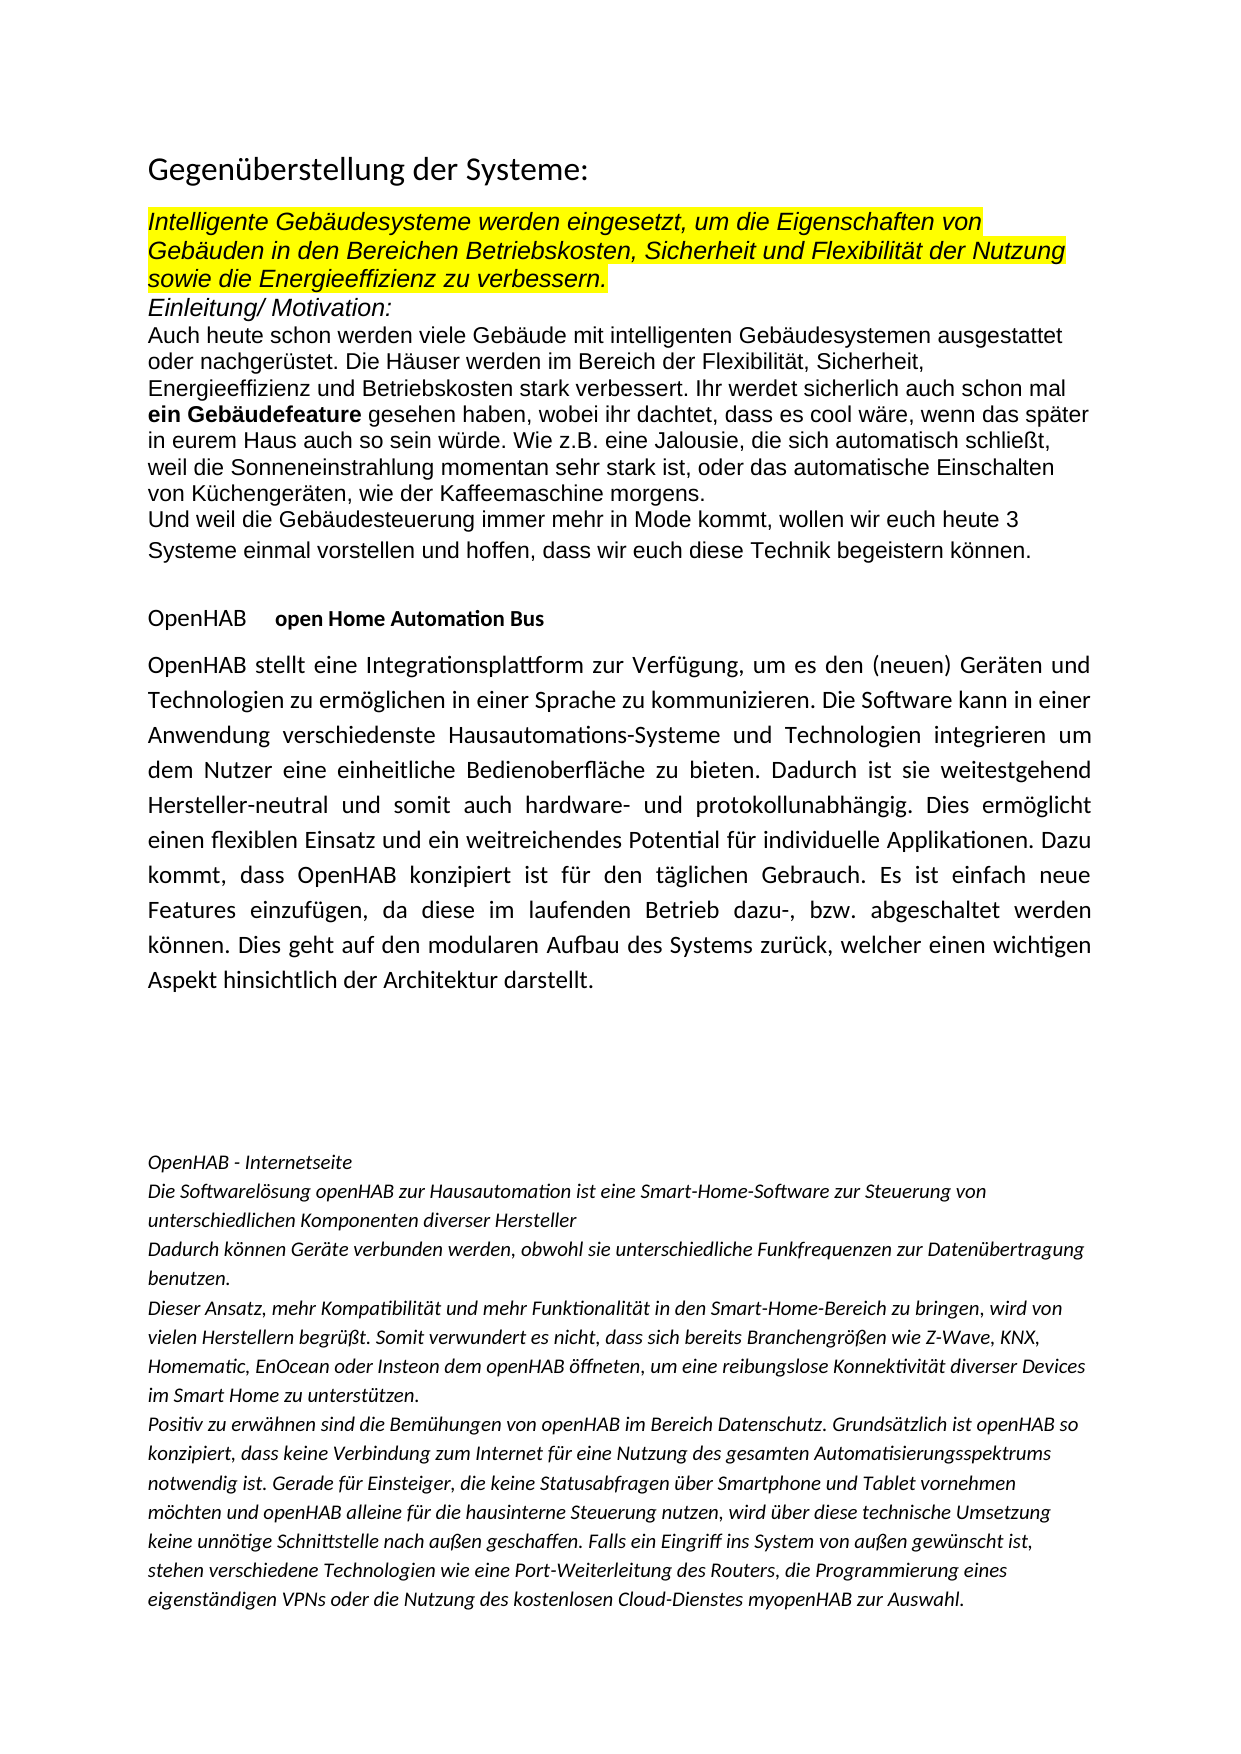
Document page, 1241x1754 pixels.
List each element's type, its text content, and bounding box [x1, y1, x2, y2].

text Positiv zu erwähnen sind die Bemühungen von openHAB im Bereich Datenschutz. Grundsätzlich ist openHAB so konzipiert, dass keine Verbindung zum Internet für eine Nutzung des gesamten Automatisierungsspektrums notwendig ist. Gerade für Einsteiger, die keine Statusabfragen über Smartphone und Tablet vornehmen möchten und openHAB alleine für die hausinterne Steuerung nutzen, wird über diese technische Umsetzung keine unnötige Schnittstelle nach außen geschaffen. Falls ein Eingriff ins System von außen gewünscht ist, stehen verschiedene Technologien wie eine Port-Weiterleitung des Routers, die Programmierung eines eigenständigen VPNs oder die Nutzung des kostenlosen Cloud-Dienstes myopenHAB zur Auswahl. [148, 1411, 1093, 1612]
text Dieser Ansatz, mehr Kompatibilität und mehr Funktionalität in den Smart-Home-Bereich zu bringen, wird von vielen Herstellern begrüßt. Somit verwundert es nicht, dass sich bereits Branchengrößen wie Z-Wave, KNX, Homematic, EnOcean oder Insteon dem openHAB öffneten, um eine reibungslose Konnektivität diverser Devices im Smart Home zu unterstützen. [148, 1295, 1093, 1408]
text Und weil die Gebäudesteuerung immer mehr in Mode kommt, wollen wir euch heute 3 Systeme einmal vorstellen und hoffen, dass wir euch diese Technik begeistern können. [148, 506, 1093, 563]
text Die Softwarelösung openHAB zur Hausautomation ist eine Smart-Home-Software zur Steuerung von unterschiedlichen Komponenten diverser Hersteller [148, 1178, 1093, 1233]
text Intelligente Gebäudesysteme werden eingesetzt, um die Eigenschaften von Gebäuden in den Bereichen Betriebskosten, Sicherheit und Flexibilität der Nutzung sowie die Energieeffizienz zu verbessern. [608, 207, 1093, 293]
text OpenHAB - Internetseite [148, 1149, 1093, 1174]
text OpenHAB open Home Automation Bus [148, 602, 1093, 632]
text OpenHAB stellt eine Integrationsplattform zur Verfügung, um es den (neuen) Geräten und Technologien zu ermöglichen in einer Sprache zu kommunizieren. Die Software kann in einer Anwendung verschiedenste Hausautomations-Systeme und Technologien integrieren um dem Nutzer eine einheitliche Bedienoberfläche zu bieten. Dadurch ist sie weitestgehend Hersteller-neutral und somit auch hardware- und protokollunabhängig. Dies ermöglicht einen flexiblen Einsatz und ein weitreichendes Potential für individuelle Applikationen. Dazu kommt, dass OpenHAB konzipiert ist für den täglichen Gebrauch. Es ist einfach neue Features einzufügen, da diese im laufenden Betrieb dazu-, bzw. abgeschaltet werden können. Dies geht auf den modularen Aufbau des Systems zurück, welcher einen wichtigen Aspekt hinsichtlich der Architektur darstellt. [148, 649, 1093, 995]
text Dadurch können Geräte verbunden werden, obwohl sie unterschiedliche Funkfrequenzen zur Datenübertragung benutzen. [148, 1236, 1093, 1291]
text Einleitung/ Motivation: [148, 293, 1093, 322]
text Gegenüberstellung der Systeme: [148, 148, 1093, 188]
text Auch heute schon werden viele Gebäude mit intelligenten Gebäudesystemen ausgestattet oder nachgerüstet. Die Häuser werden im Bereich der Flexibilität, Sicherheit, Energieeffizienz und Betriebskosten stark verbessert. Ihr werdet sicherlich auch schon mal ein Gebäudefeature gesehen haben, wobei ihr dachtet, dass es cool wäre, wenn das später in eurem Haus auch so sein würde. Wie z.B. eine Jalousie, die sich automatisch schließt, weil die Sonneneinstrahlung momentan sehr stark ist, oder das automatische Einschalten von Küchengeräten, wie der Kaffeemaschine morgens. [148, 322, 1093, 506]
